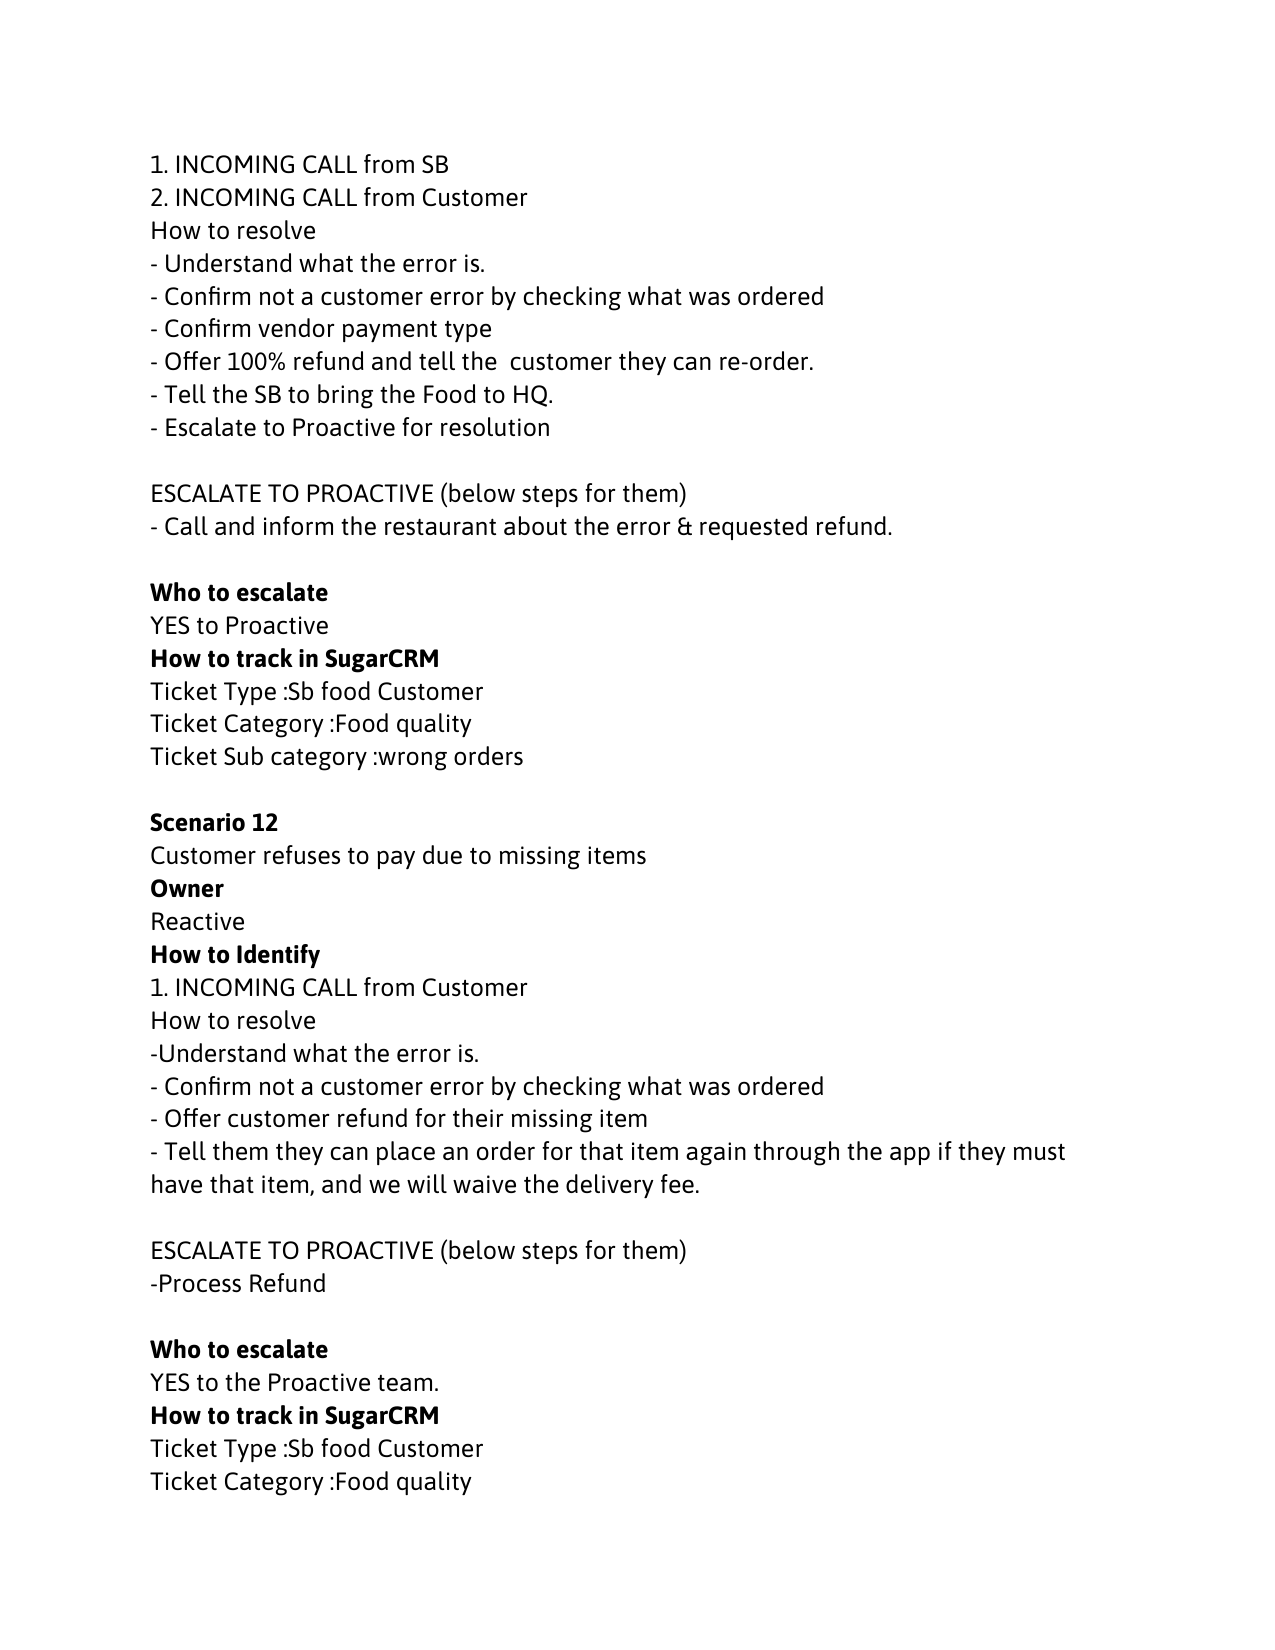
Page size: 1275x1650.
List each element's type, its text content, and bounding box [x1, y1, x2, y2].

text Ticket Sub category :wrong orders [150, 742, 1125, 771]
text ESCALATE TO PROACTIVE (below steps for them) [150, 479, 1125, 508]
text How to resolve [150, 1006, 1125, 1034]
text How to track in SugarCRM [150, 1401, 1125, 1429]
text - Confirm vendor payment type [150, 314, 1125, 343]
text - Confirm not a customer error by checking what was ordered [150, 1072, 1125, 1100]
text Scenario 12 [150, 808, 1125, 837]
text Owner [150, 874, 1125, 903]
text - Call and inform the restaurant about the error & requested refund. [150, 512, 1125, 541]
text How to resolve [150, 216, 1125, 244]
text Customer refuses to pay due to missing items [150, 841, 1125, 870]
text - Tell them they can place an order for that item again through the app if they must have that item, and we will waive the delivery fee. [150, 1137, 1125, 1199]
text Who to escalate [150, 578, 1125, 607]
text - Understand what the error is. [150, 249, 1125, 277]
text How to Identify [150, 940, 1125, 969]
text Ticket Type :Sb food Customer [150, 677, 1125, 705]
text - Confirm not a customer error by checking what was ordered [150, 282, 1125, 310]
text - Escalate to Proactive for resolution [150, 413, 1125, 442]
text Reactive [150, 907, 1125, 936]
text -Understand what the error is. [150, 1039, 1125, 1067]
text Ticket Category :Food quality [150, 1467, 1125, 1495]
text - Offer customer refund for their missing item [150, 1104, 1125, 1133]
text Who to escalate [150, 1335, 1125, 1364]
text 1. INCOMING CALL from Customer [150, 973, 1125, 1002]
text - Tell the SB to bring the Food to HQ. [150, 380, 1125, 409]
text YES to the Proactive team. [150, 1368, 1125, 1397]
text -Process Refund [150, 1269, 1125, 1298]
text - Offer 100% refund and tell the customer they can re-order. [150, 347, 1125, 376]
text 2. INCOMING CALL from Customer [150, 183, 1125, 212]
text How to track in SugarCRM [150, 644, 1125, 672]
text YES to Proactive [150, 611, 1125, 639]
text Ticket Category :Food quality [150, 709, 1125, 738]
text 1. INCOMING CALL from SB [150, 150, 1125, 179]
text ESCALATE TO PROACTIVE (below steps for them) [150, 1236, 1125, 1265]
text Ticket Type :Sb food Customer [150, 1434, 1125, 1462]
